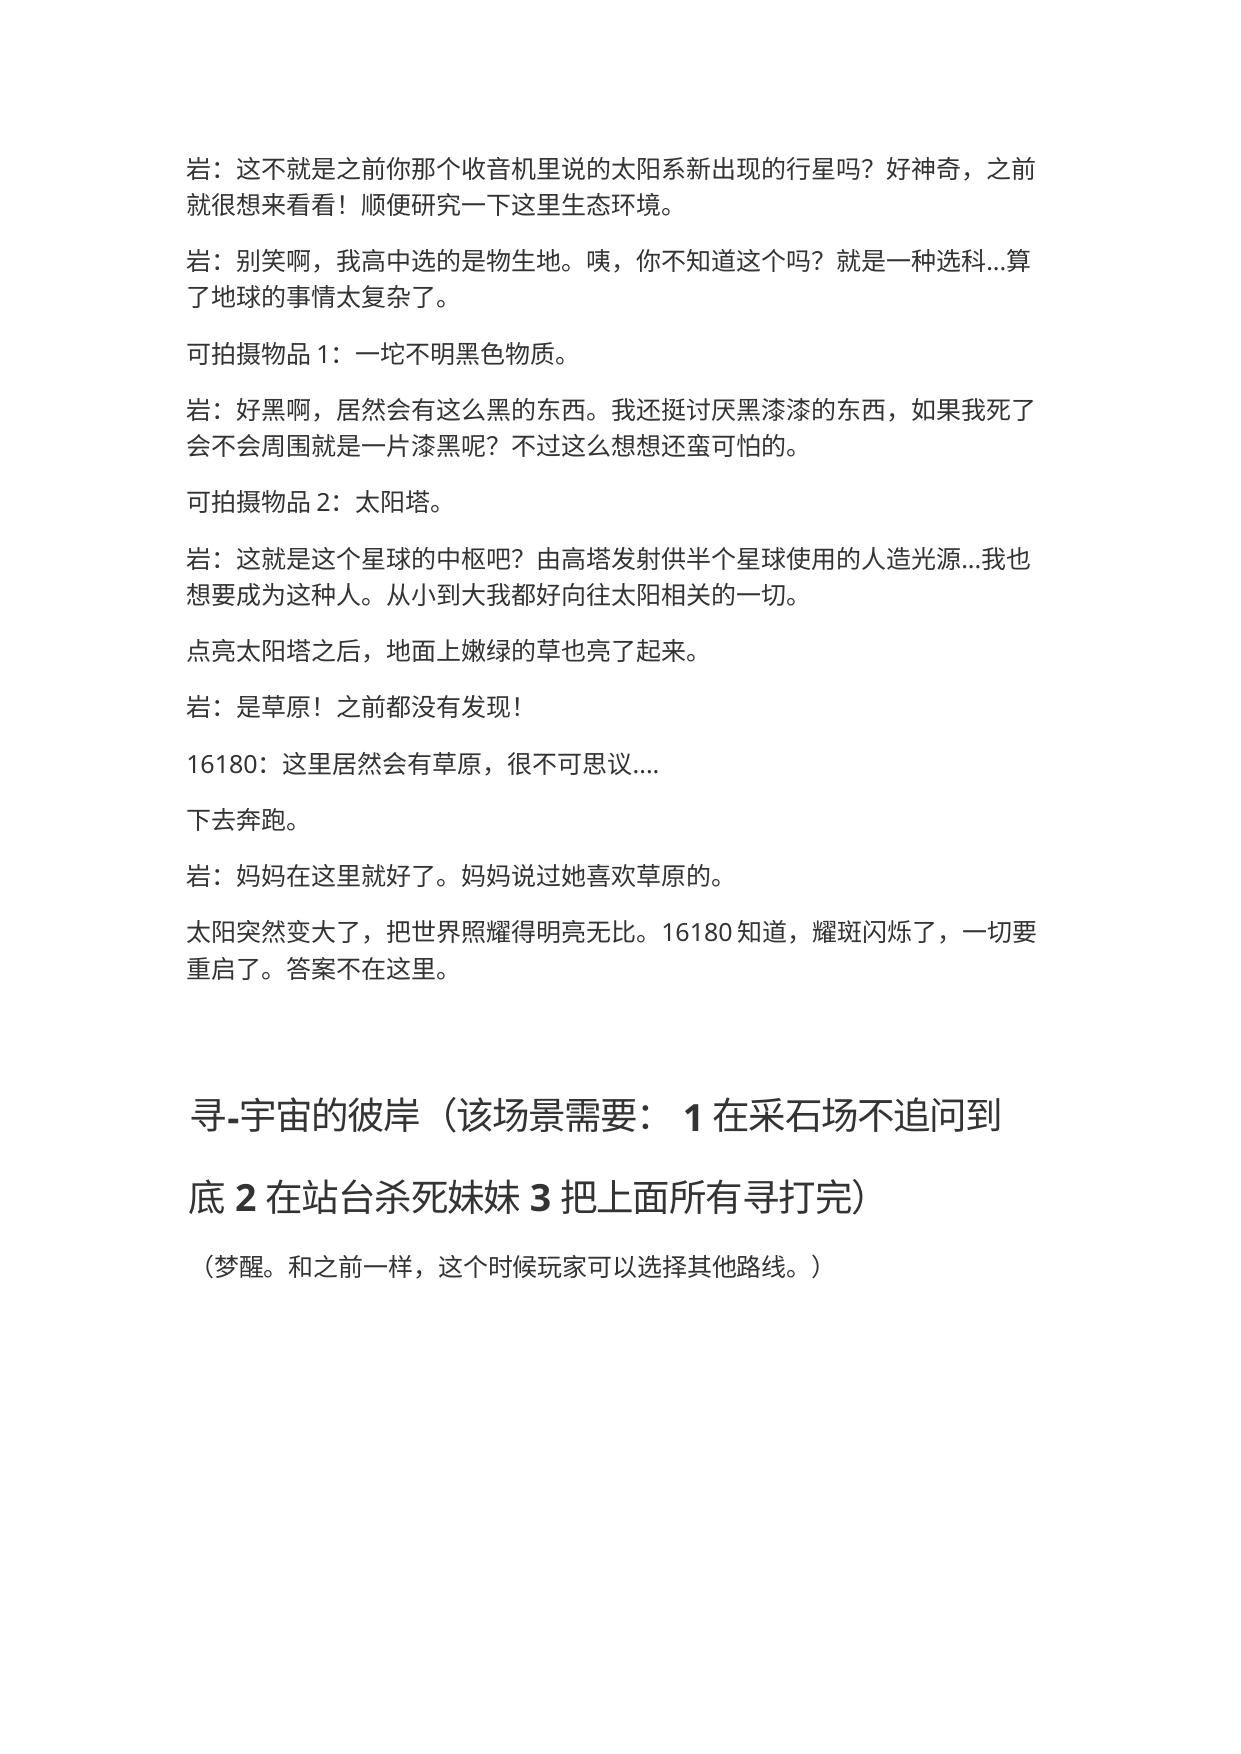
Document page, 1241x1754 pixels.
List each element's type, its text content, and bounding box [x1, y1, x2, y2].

text 点亮太阳塔之后，地面上嫩绿的草也亮了起来。 [186, 632, 1054, 668]
text 岩：这就是这个星球的中枢吧？由高塔发射供半个星球使用的人造光源...我也想要成为这种人。从小到大我都好向往太阳相关的一切。 [186, 539, 1054, 612]
text 岩：好黑啊，居然会有这么黑的东西。我还挺讨厌黑漆漆的东西，如果我死了会不会周围就是一片漆黑呢？不过这么想想还蛮可怕的。 [186, 390, 1054, 463]
text 岩：妈妈在这里就好了。妈妈说过她喜欢草原的。 [186, 857, 1054, 893]
text 岩：是草原！之前都没有发现！ [186, 688, 1054, 724]
text 可拍摄物品1：一坨不明黑色物质。 [186, 334, 1054, 370]
text 寻-宇宙的彼岸（该场景需要： 1 在采石场不追问到 [189, 1106, 1054, 1171]
text 下去奔跑。 [186, 800, 1054, 837]
text （梦醒。和之前一样，这个时候玩家可以选择其他路线。） [189, 1250, 1054, 1283]
text 可拍摄物品2：太阳塔。 [186, 483, 1054, 519]
text 岩：别笑啊，我高中选的是物生地。咦，你不知道这个吗？就是一种选科...算了地球的事情太复杂了。 [186, 242, 1054, 314]
text 16180：这里居然会有草原，很不可思议.... [186, 744, 1054, 780]
text 太阳突然变大了，把世界照耀得明亮无比。16180知道，耀斑闪烁了，一切要重启了。答案不在这里。 [186, 913, 1054, 985]
text 岩：这不就是之前你那个收音机里说的太阳系新出现的行星吗？好神奇，之前就很想来看看！顺便研究一下这里生态环境。 [186, 149, 1054, 222]
text 底 2 在站台杀死妹妹 3 把上面所有寻打完） [189, 1172, 1054, 1221]
